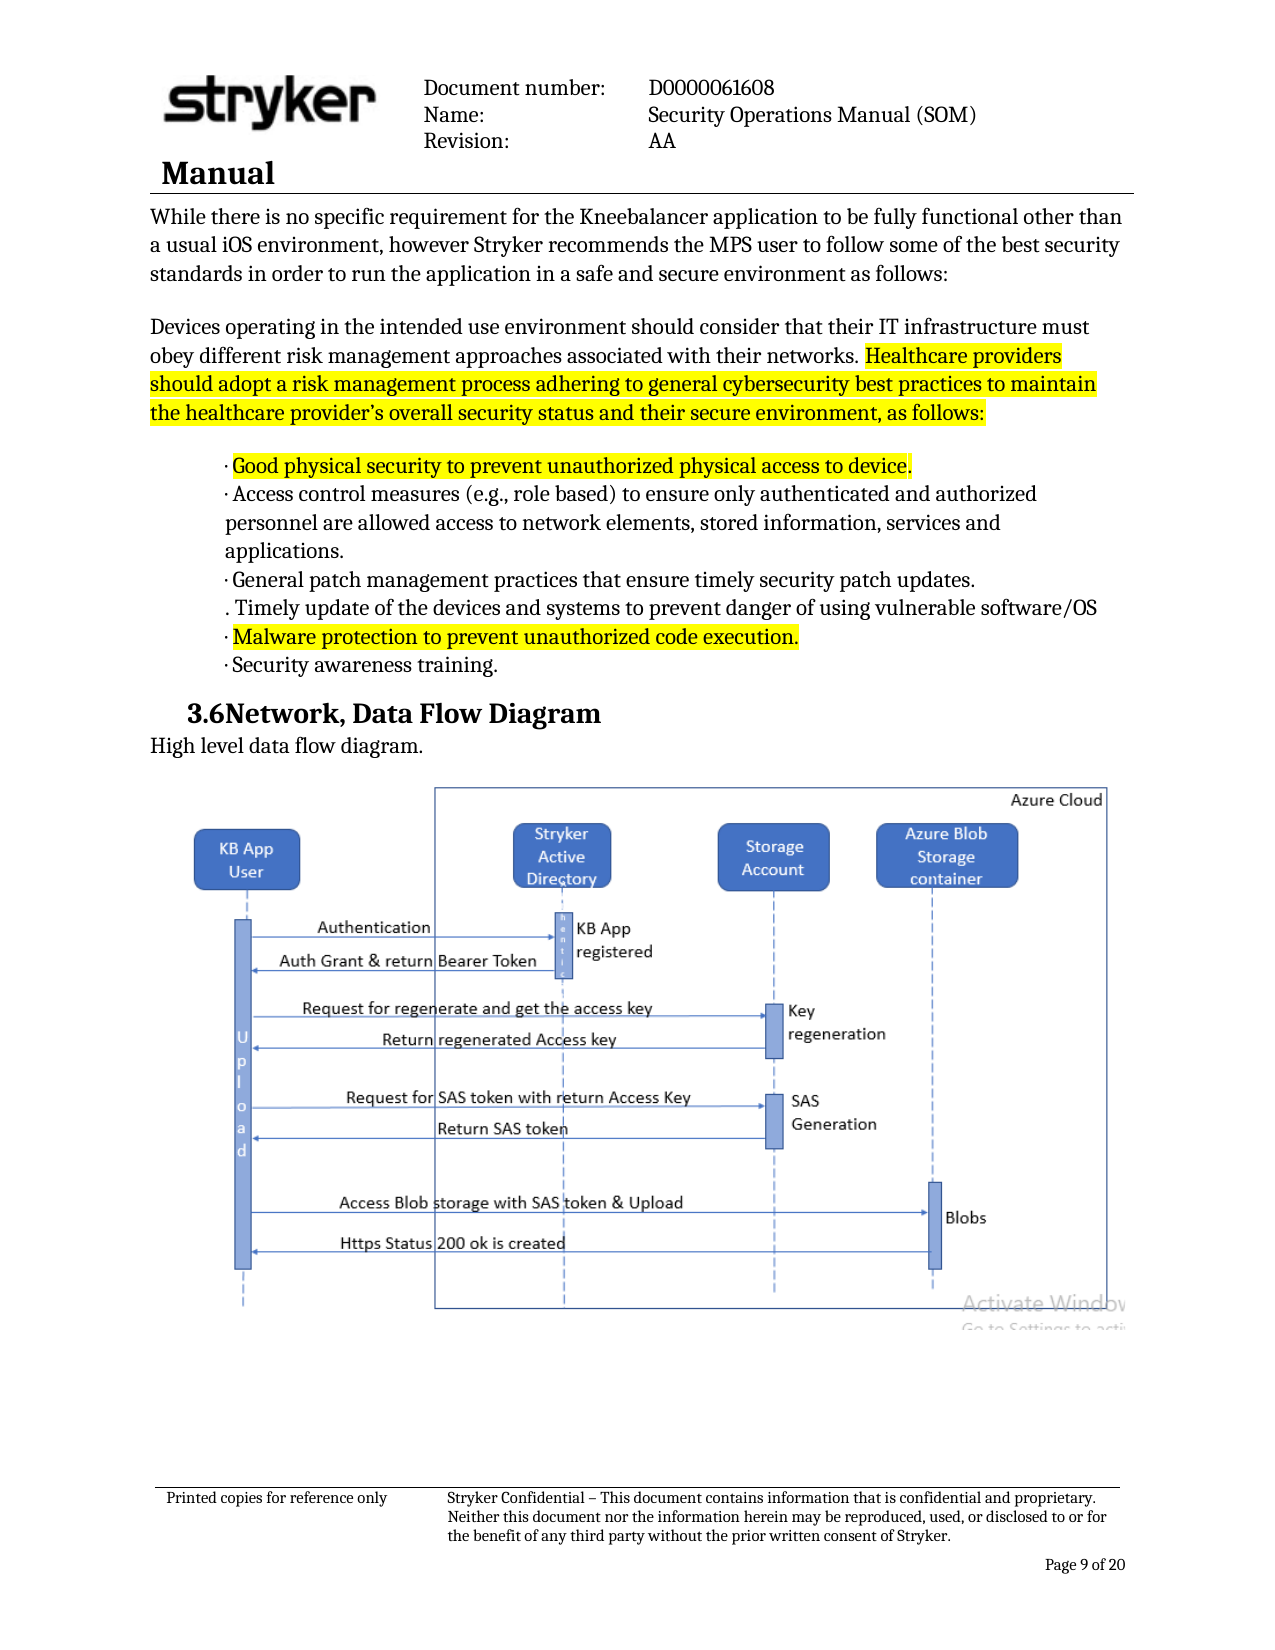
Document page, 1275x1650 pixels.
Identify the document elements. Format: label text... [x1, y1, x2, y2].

list · Good physical security to prevent unauthorized physical access to device. · Access control measures (e.g., role based) to ensure only authenticated and authorized personnel are allowed access to network elements, stored information, services and applications. · General patch management practices that ensure timely security patch updates. [225, 453, 1125, 593]
text High level data flow diagram. [150, 733, 1125, 759]
picture [150, 778, 1125, 1330]
picture [161, 75, 381, 135]
subtitle Network, Data Flow Diagram [187, 697, 1125, 731]
text While there is no specific requirement for the Kneebalancer application to be fully functional other than a usual iOS environment, however Stryker recommends the MPS user to follow some of the best security standards in order to run the application in a safe and secure environment as follows: [150, 204, 1125, 287]
text Devices operating in the intended use environment should consider that their IT infrastructure must obey different risk management approaches associated with their networks. Healthcare providers should adopt a risk management process adhering to general cybersecurity best practices to maintain the healthcare provider’s overall security status and their secure environment, as follows: [150, 314, 1125, 426]
list . Timely update of the devices and systems to prevent danger of using vulnerable software/OS · Malware protection to prevent unauthorized code execution. · Security awareness training. [225, 595, 1125, 678]
